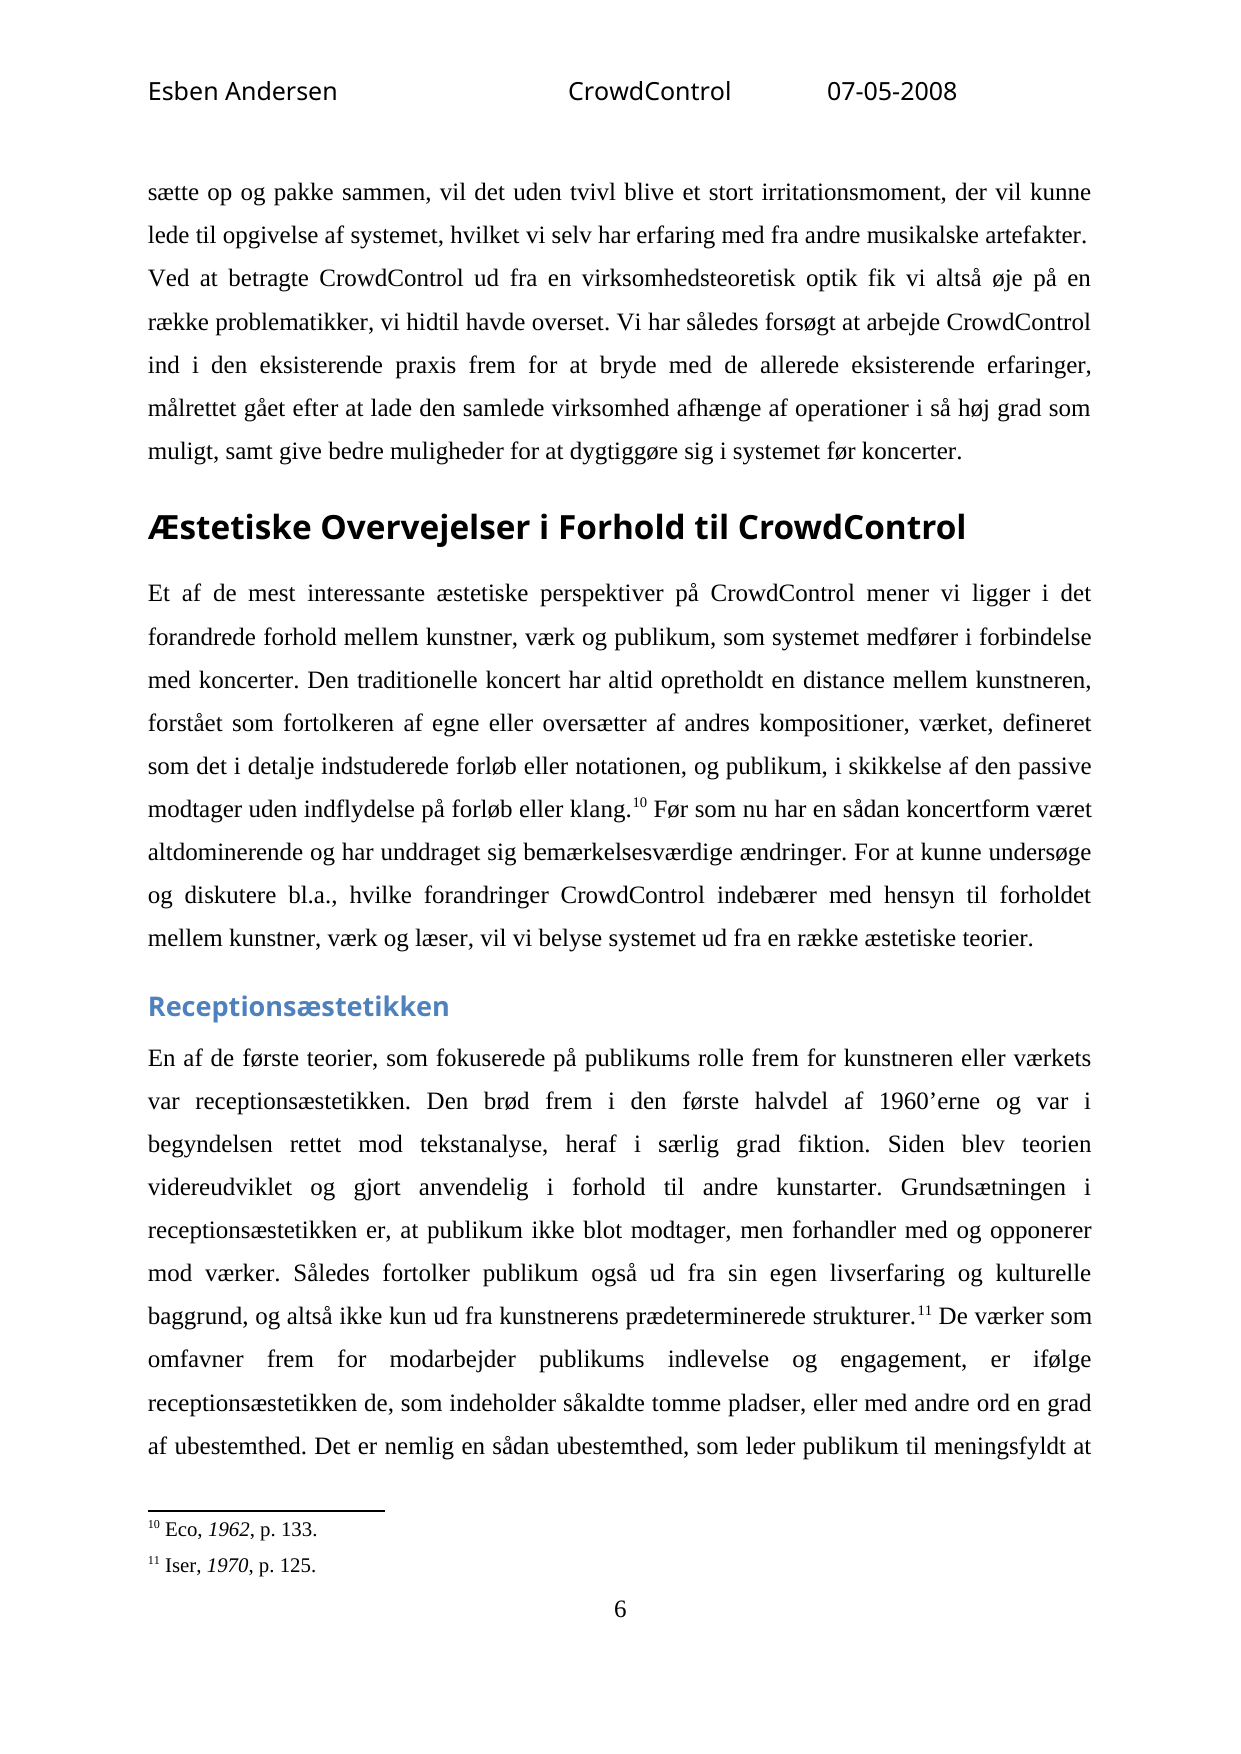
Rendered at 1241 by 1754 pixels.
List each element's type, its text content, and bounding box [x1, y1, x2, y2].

subtitle Æstetiske Overvejelser i Forhold til CrowdControl [148, 504, 1092, 549]
text Ved at betragte CrowdControl ud fra en virksomhedsteoretisk optik fik vi altså øje på en række problematikker, vi hidtil havde overset. Vi har således forsøgt at arbejde CrowdControl ind i den eksisterende praxis frem for at bryde med de allerede eksisterende erfaringer, målrettet gået efter at lade den samlede virksomhed afhænge af operationer i så høj grad som muligt, samt give bedre muligheder for at dygtiggøre sig i systemet før koncerter. [148, 263, 1092, 465]
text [148, 1043, 1092, 1459]
text Et af de mest interessante æstetiske perspektiver på CrowdControl mener vi ligger i det forandrede forhold mellem kunstner, værk og publikum, som systemet medfører i forbindelse med koncerter. Den traditionelle koncert har altid opretholdt en distance mellem kunstneren, forstået som fortolkeren af egne eller oversætter af andres kompositioner, værket, defineret som det i detalje indstuderede forløb eller notationen, og publikum, i skikkelse af den passive modtager uden indflydelse på forløb eller klang. Før som nu har en sådan koncertform været altdominerende og har unddraget sig bemærkelsesværdige ændringer. For at kunne undersøge og diskutere bl.a., hvilke forandringer CrowdControl indebærer med hensyn til forholdet mellem kunstner, værk og læser, vil vi belyse systemet ud fra en række æstetiske teorier. [148, 578, 1092, 952]
subtitle Receptionsæstetikken [148, 987, 1092, 1024]
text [148, 177, 1092, 249]
